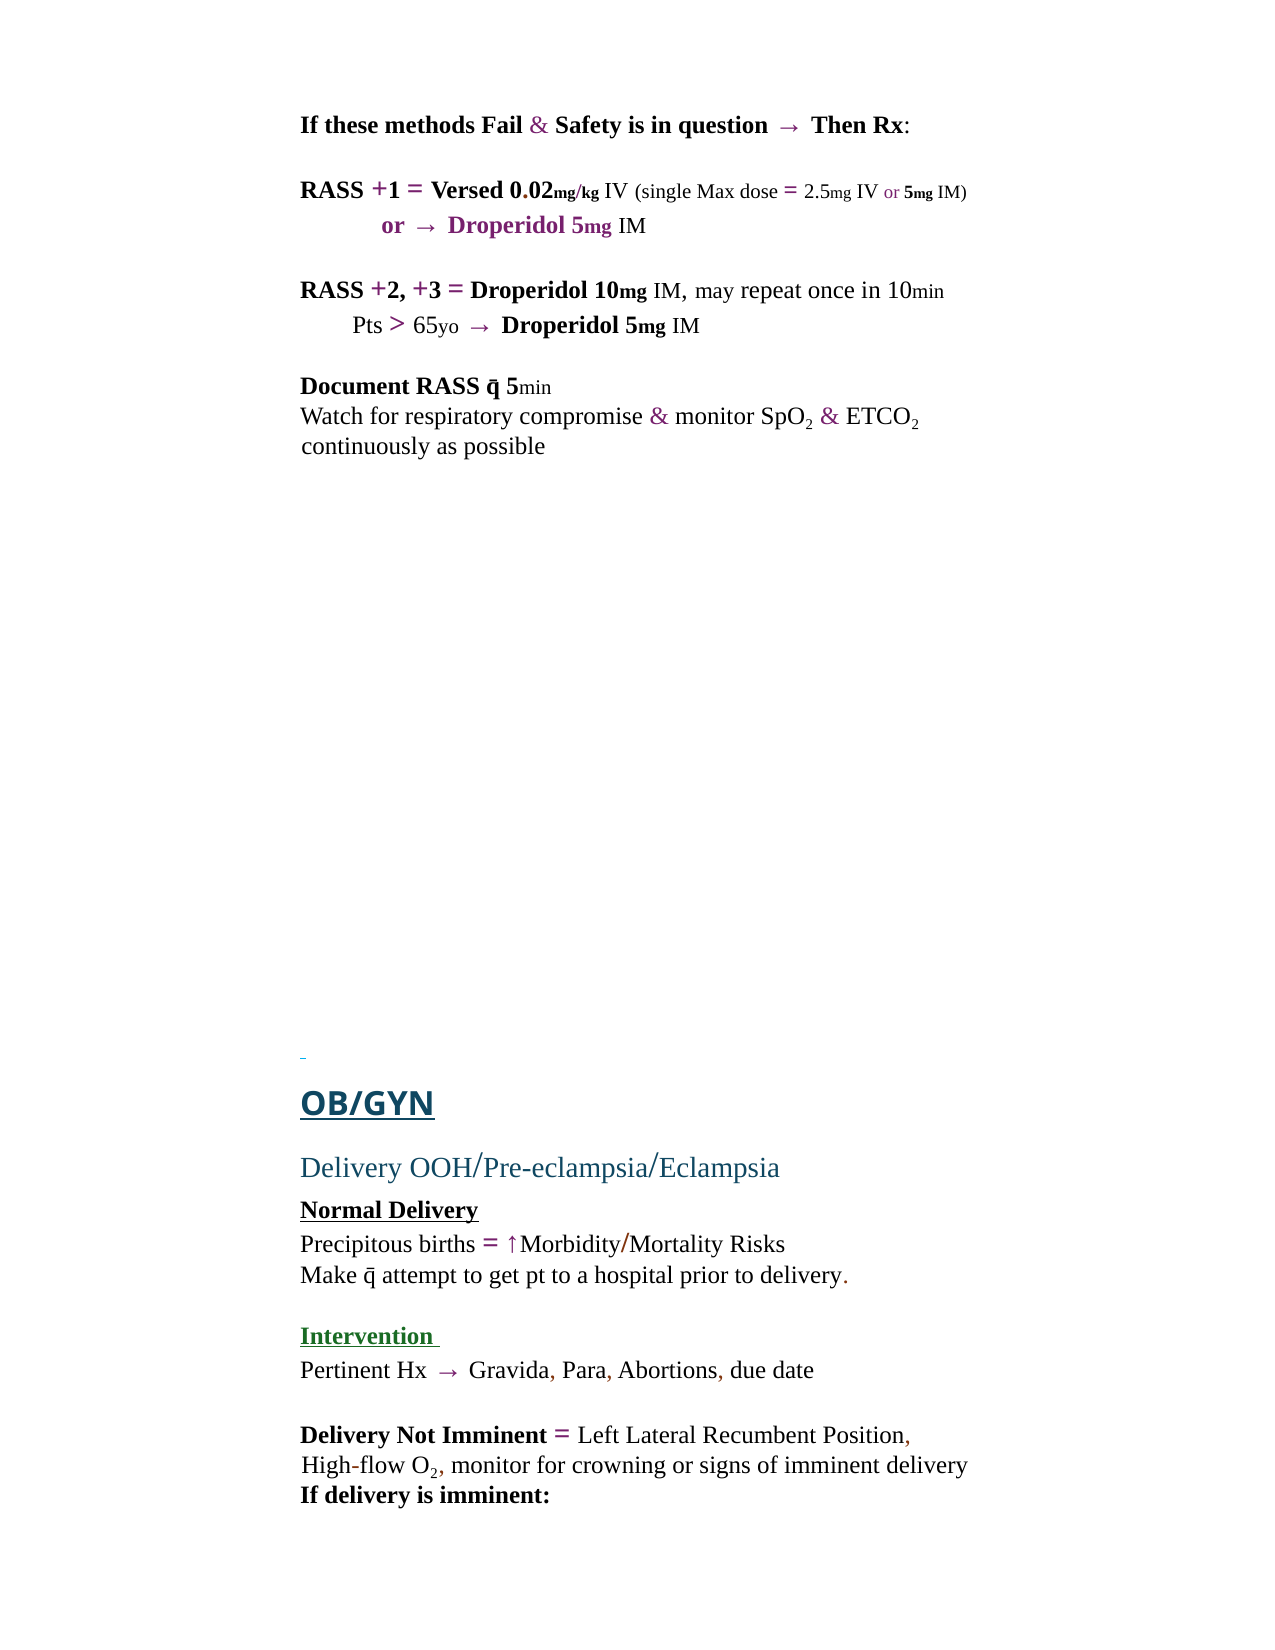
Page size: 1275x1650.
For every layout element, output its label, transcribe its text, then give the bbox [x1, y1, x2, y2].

text Document RASS q̄ 5min [300, 371, 969, 400]
text RASS +1 = Versed 0.02mg/kg IV (single Max dose = 2.5mg IV or 5mg IM) [300, 171, 969, 205]
text or → Droperidol 5mg IM [301, 206, 969, 240]
text Normal Delivery [300, 1196, 969, 1224]
text Watch for respiratory compromise & monitor SpO₂ & ETCO₂ continuously as possible [300, 401, 969, 460]
text If delivery is imminent: [300, 1481, 969, 1509]
text Pertinent Hx → Gravida, Para, Abortions, due date [300, 1351, 969, 1384]
text Precipitous births = ↑Morbidity/Mortality Risks [300, 1226, 969, 1259]
text Intervention [300, 1321, 969, 1349]
text If these methods Fail & Safety is in question → Then Rx: [300, 106, 969, 139]
subtitle Delivery OOH/Pre-eclampsia/Eclampsia [300, 1143, 969, 1186]
text Delivery Not Imminent = Left Lateral Recumbent Position, High-flow O₂, monitor for crowning or signs of imminent delivery [300, 1416, 969, 1479]
text RASS +2, +3 = Droperidol 10mg IM, may repeat once in 10min [300, 271, 969, 305]
subtitle OB/GYN [300, 1079, 969, 1125]
text Pts > 65yo → Droperidol 5mg IM [300, 306, 969, 340]
text Make q̄ attempt to get pt to a hospital prior to delivery. [300, 1261, 969, 1289]
